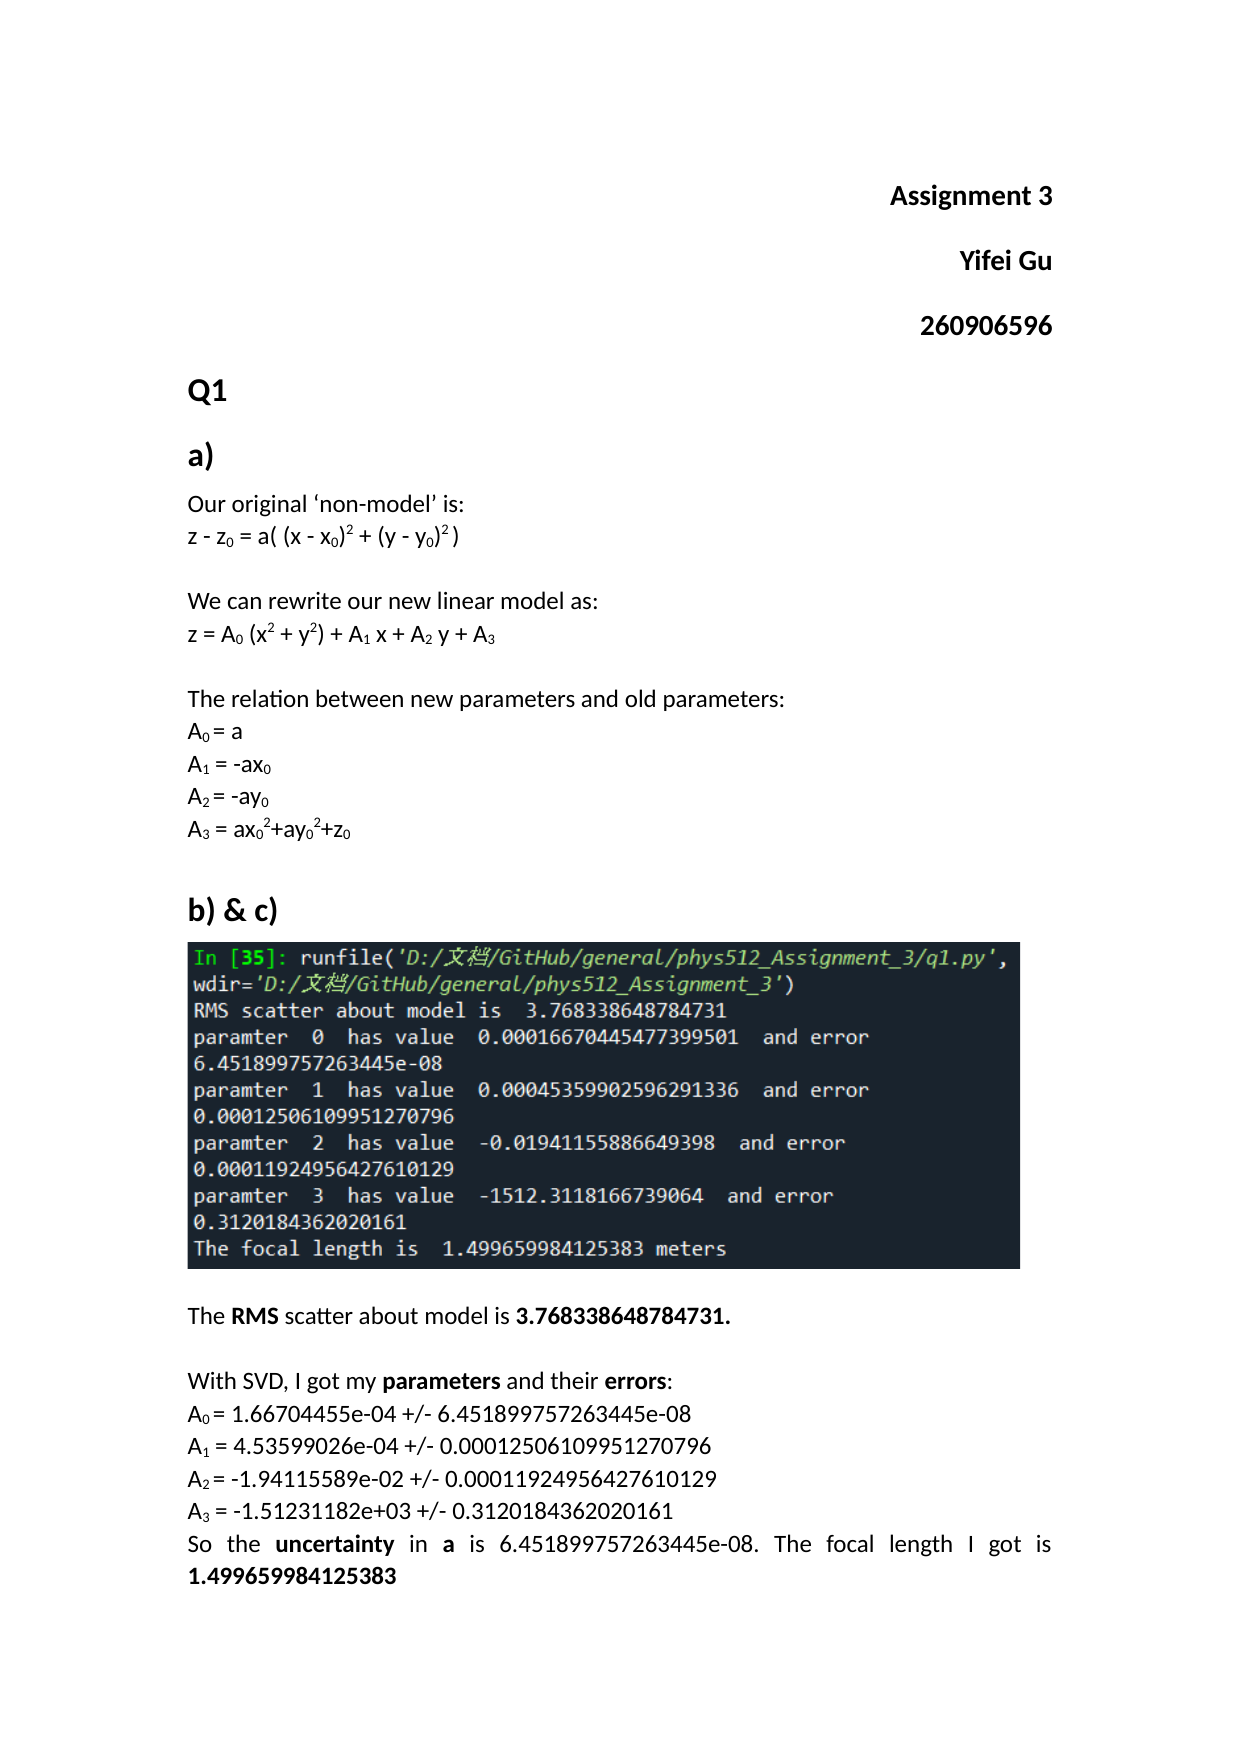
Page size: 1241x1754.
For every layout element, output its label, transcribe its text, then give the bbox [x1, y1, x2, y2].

text A3 = -1.51231182e+03 +/- 0.3120184362020161 [187, 1494, 1053, 1527]
text We can rewrite our new linear model as: [187, 584, 1053, 617]
text Our original ‘non-model’ is: [187, 487, 1053, 519]
text The relation between new parameters and old parameters: [187, 682, 1053, 714]
text A1 = 4.53599026e-04 +/- 0.00012506109951270796 [187, 1429, 1053, 1462]
text A2 = -ay0 [187, 779, 1053, 812]
text The RMS scatter about model is 3.768338648784731. [187, 1299, 1053, 1332]
text z = A0 (x2 + y2) + A1 x + A2 y + A3 [187, 617, 1053, 649]
text Assignment 3 [187, 162, 1053, 227]
text Q1 [187, 357, 1053, 422]
text z - z0 = a( (x - x0)2 + (y - y0)2 ) [187, 519, 1053, 552]
text With SVD, I got my parameters and their errors: [187, 1364, 1053, 1397]
text 260906596 [187, 292, 1053, 357]
text A0 = a [187, 714, 1053, 747]
text A3 = ax02+ay02+z0 [187, 812, 1053, 844]
text A1 = -ax0 [187, 747, 1053, 779]
text A2 = -1.94115589e-02 +/- 0.00011924956427610129 [187, 1462, 1053, 1494]
text A0 = 1.66704455e-04 +/- 6.451899757263445e-08 [187, 1397, 1053, 1429]
text So the uncertainty in a is 6.451899757263445e-08. The focal length I got is 1.499659984125383 [187, 1527, 1053, 1592]
text Yifei Gu [187, 227, 1053, 292]
text a) [187, 422, 1053, 487]
picture [187, 942, 1021, 1269]
text b) & c) [187, 877, 1053, 942]
